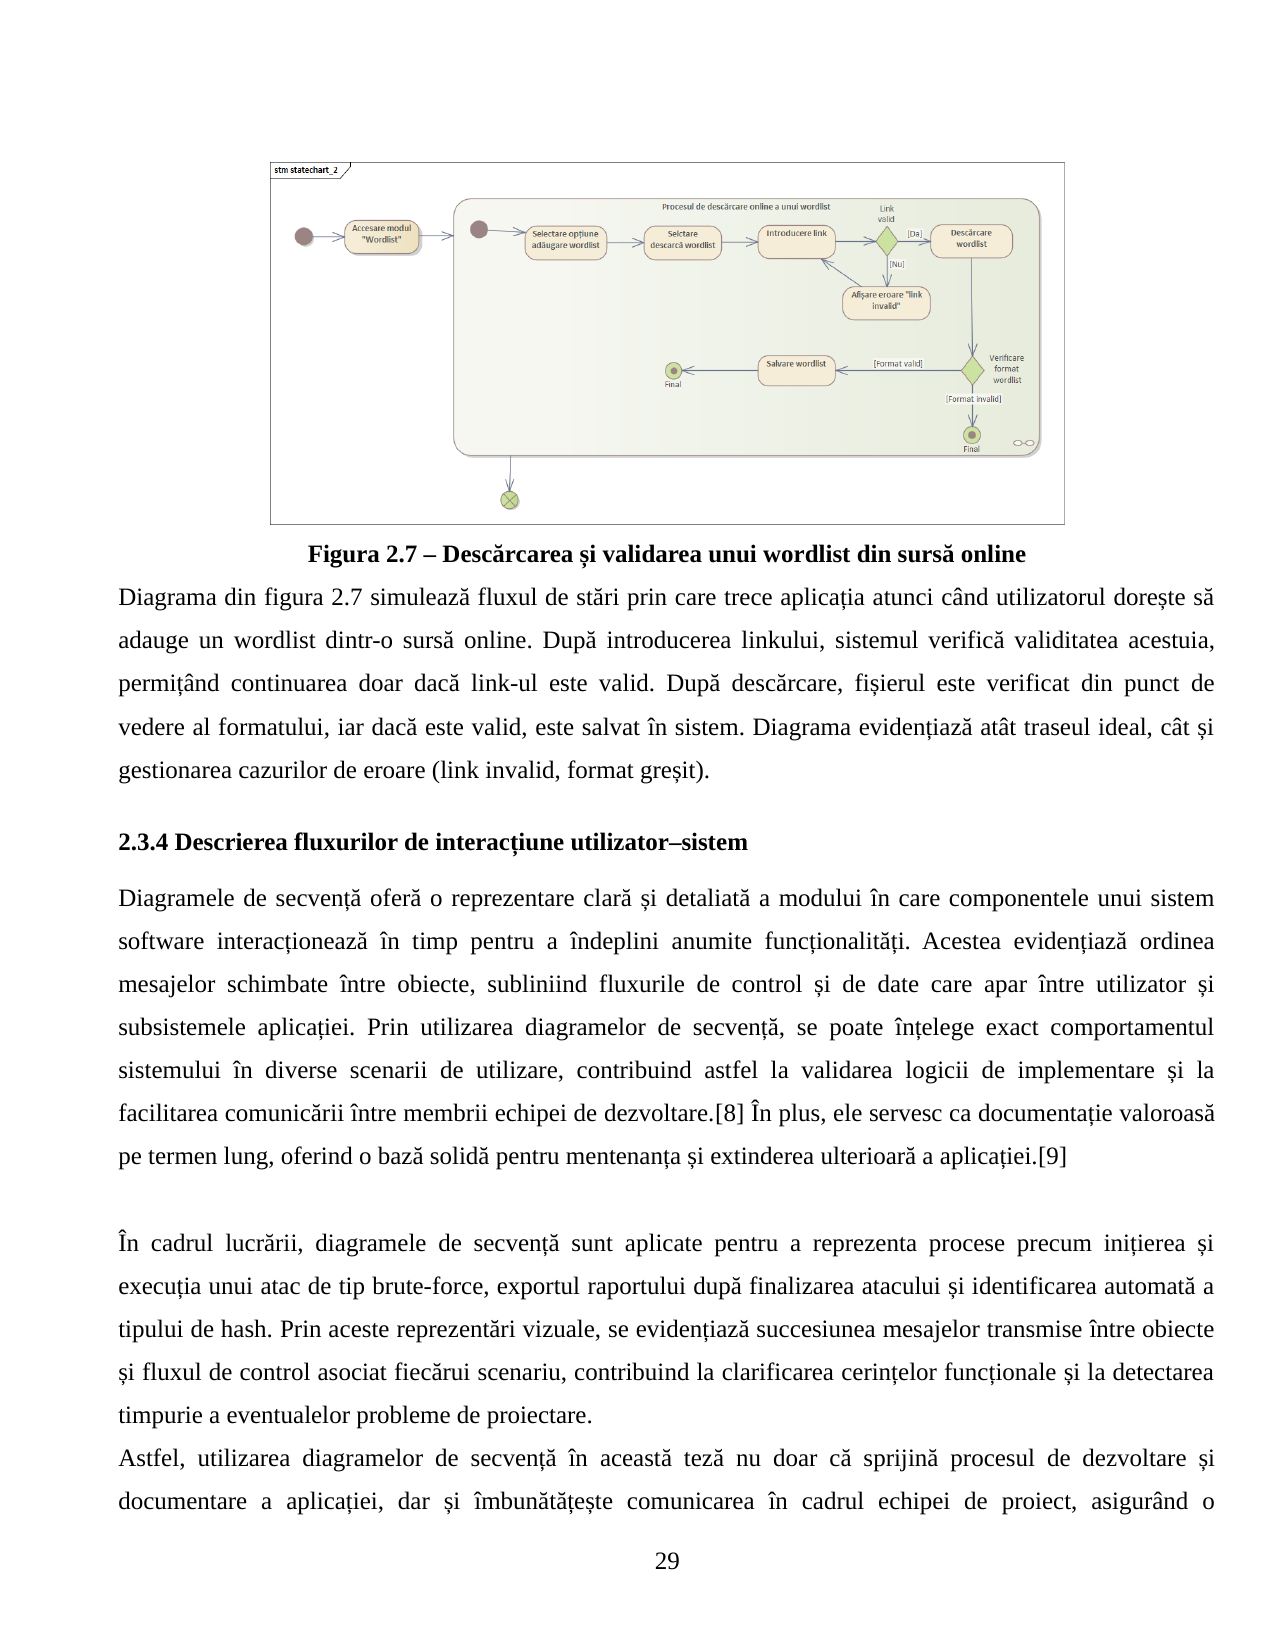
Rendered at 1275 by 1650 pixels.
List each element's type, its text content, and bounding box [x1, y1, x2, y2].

picture [269, 161, 1065, 525]
text Diagrama din figura 2.7 simulează fluxul de stări prin care trece aplicația atunci când utilizatorul dorește să adauge un wordlist dintr-o sursă online. După introducerea linkului, sistemul verifică validitatea acestuia, permițând continuarea doar dacă link-ul este valid. După descărcare, fișierul este verificat din punct de vedere al formatului, iar dacă este valid, este salvat în sistem. Diagrama evidențiază atât traseul ideal, cât și gestionarea cazurilor de eroare (link invalid, format greșit). [118, 582, 1216, 783]
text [118, 1443, 1216, 1515]
text În cadrul lucrării, diagramele de secvență sunt aplicate pentru a reprezenta procese precum inițierea și execuția unui atac de tip brute-force, exportul raportului după finalizarea atacului și identificarea automată a tipului de hash. Prin aceste reprezentări vizuale, se evidențiază succesiunea mesajelor transmise între obiecte și fluxul de control asociat fiecărui scenariu, contribuind la clarificarea cerințelor funcționale și la detectarea timpurie a eventualelor probleme de proiectare.​ [118, 1228, 1216, 1429]
text Figura 2.7 – Descărcarea și validarea unui wordlist din sursă online [118, 539, 1216, 568]
subtitle 2.3.4 Descrierea fluxurilor de interacțiune utilizator–sistem [118, 827, 1216, 856]
text Diagramele de secvență oferă o reprezentare clară și detaliată a modului în care componentele unui sistem software interacționează în timp pentru a îndeplini anumite funcționalități. Acestea evidențiază ordinea mesajelor schimbate între obiecte, subliniind fluxurile de control și de date care apar între utilizator și subsistemele aplicației. Prin utilizarea diagramelor de secvență, se poate înțelege exact comportamentul sistemului în diverse scenarii de utilizare, contribuind astfel la validarea logicii de implementare și la facilitarea comunicării între membrii echipei de dezvoltare.[8] În plus, ele servesc ca documentație valoroasă pe termen lung, oferind o bază solidă pentru mentenanța și extinderea ulterioară a aplicației.[9] [118, 883, 1216, 1170]
